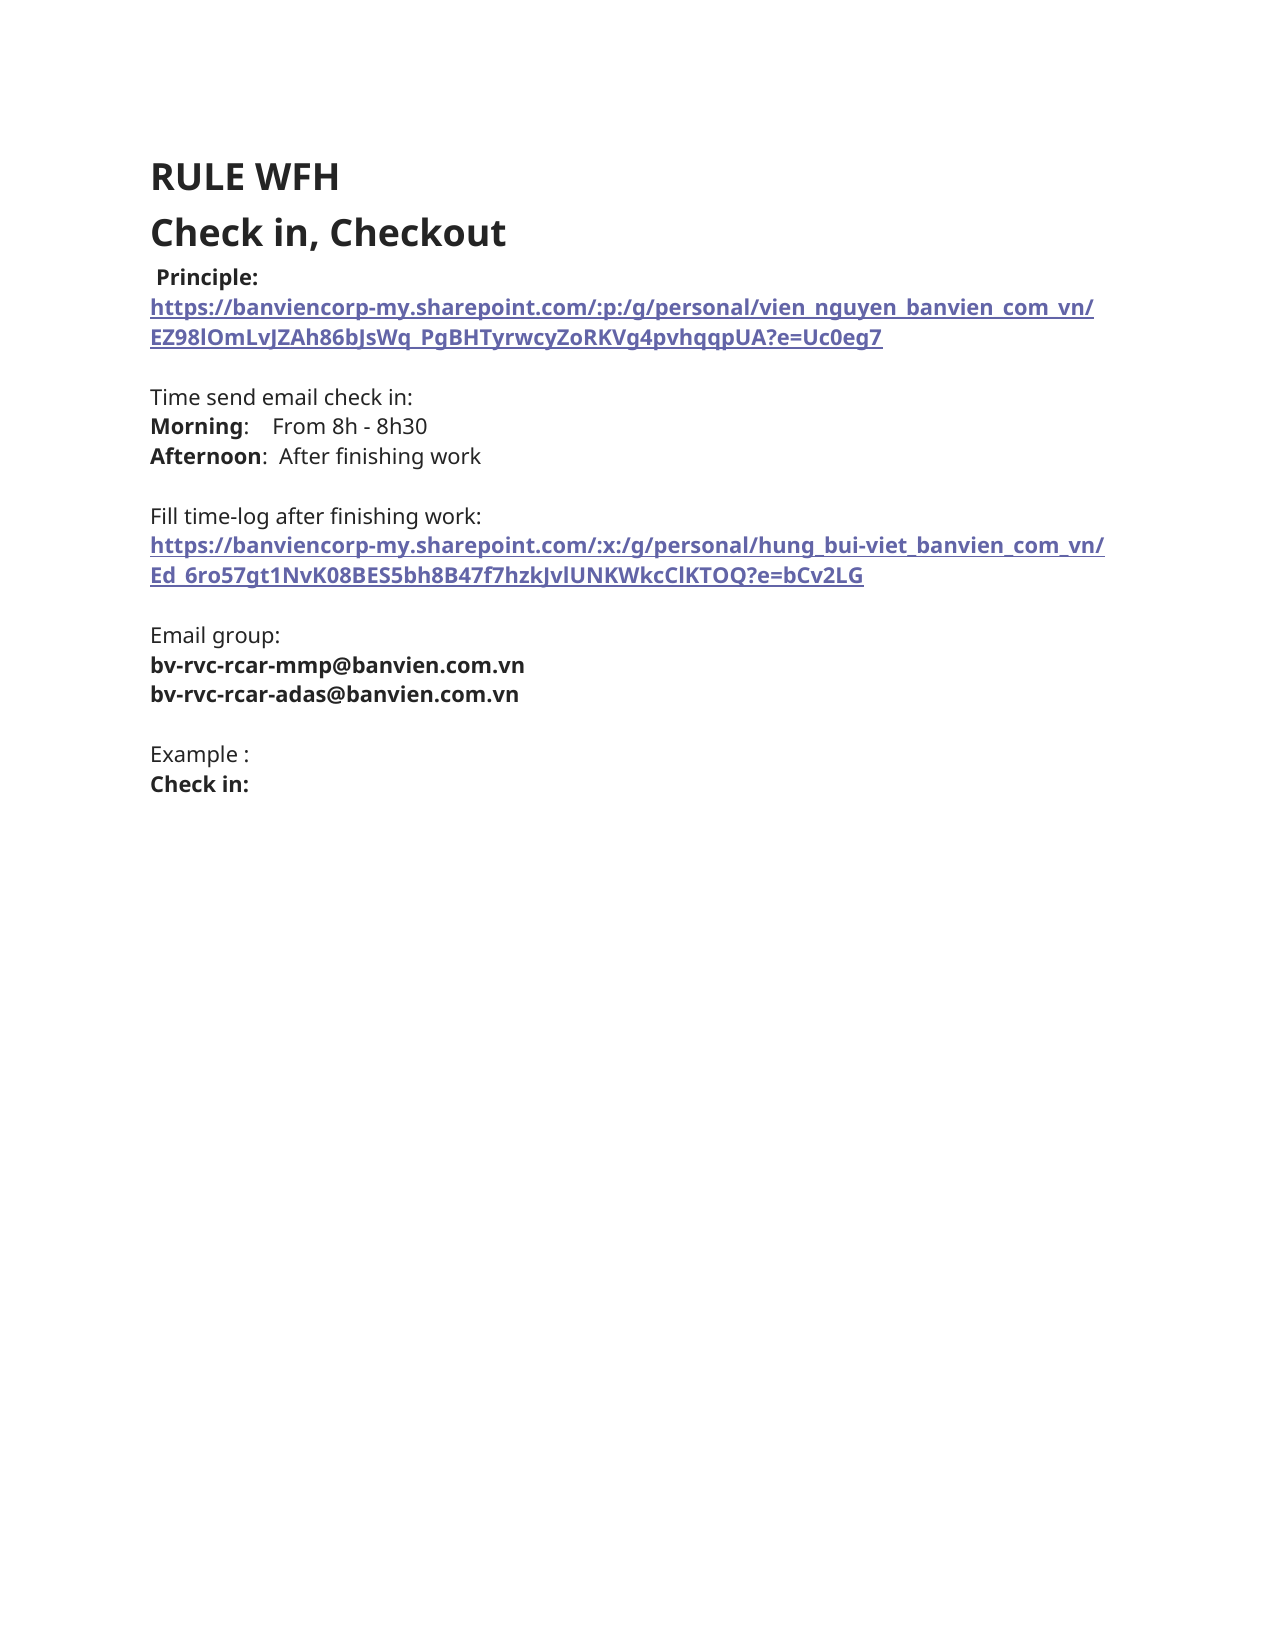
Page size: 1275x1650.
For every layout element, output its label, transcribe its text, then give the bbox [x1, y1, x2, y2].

text Email group: [150, 620, 1125, 649]
text Check in: [150, 769, 1125, 798]
text Principle: [150, 262, 1125, 292]
text RULE WFH [150, 150, 1125, 201]
text https://banviencorp-my.sharepoint.com/:p:/g/personal/vien_nguyen_banvien_com_vn/EZ98lOmLvJZAh86bJsWq_PgBHTyrwcyZoRKVg4pvhqqpUA?e=Uc0eg7 [150, 292, 1125, 352]
text Afternoon: After finishing work [150, 441, 1125, 471]
text https://banviencorp-my.sharepoint.com/:x:/g/personal/hung_bui-viet_banvien_com_vn/Ed_6ro57gt1NvK08BES5bh8B47f7hzkJvlUNKWkcClKTOQ?e=bCv2LG [150, 530, 1125, 590]
text Fill time-log after finishing work: [150, 501, 1125, 530]
text Example : [150, 739, 1125, 769]
text bv-rvc-rcar-mmp@banvien.com.vn [150, 649, 1125, 679]
text Time send email check in: [150, 381, 1125, 411]
text Check in, Checkout [150, 206, 1125, 257]
text bv-rvc-rcar-adas@banvien.com.vn [150, 679, 1125, 709]
text Morning: From 8h - 8h30 [150, 411, 1125, 441]
